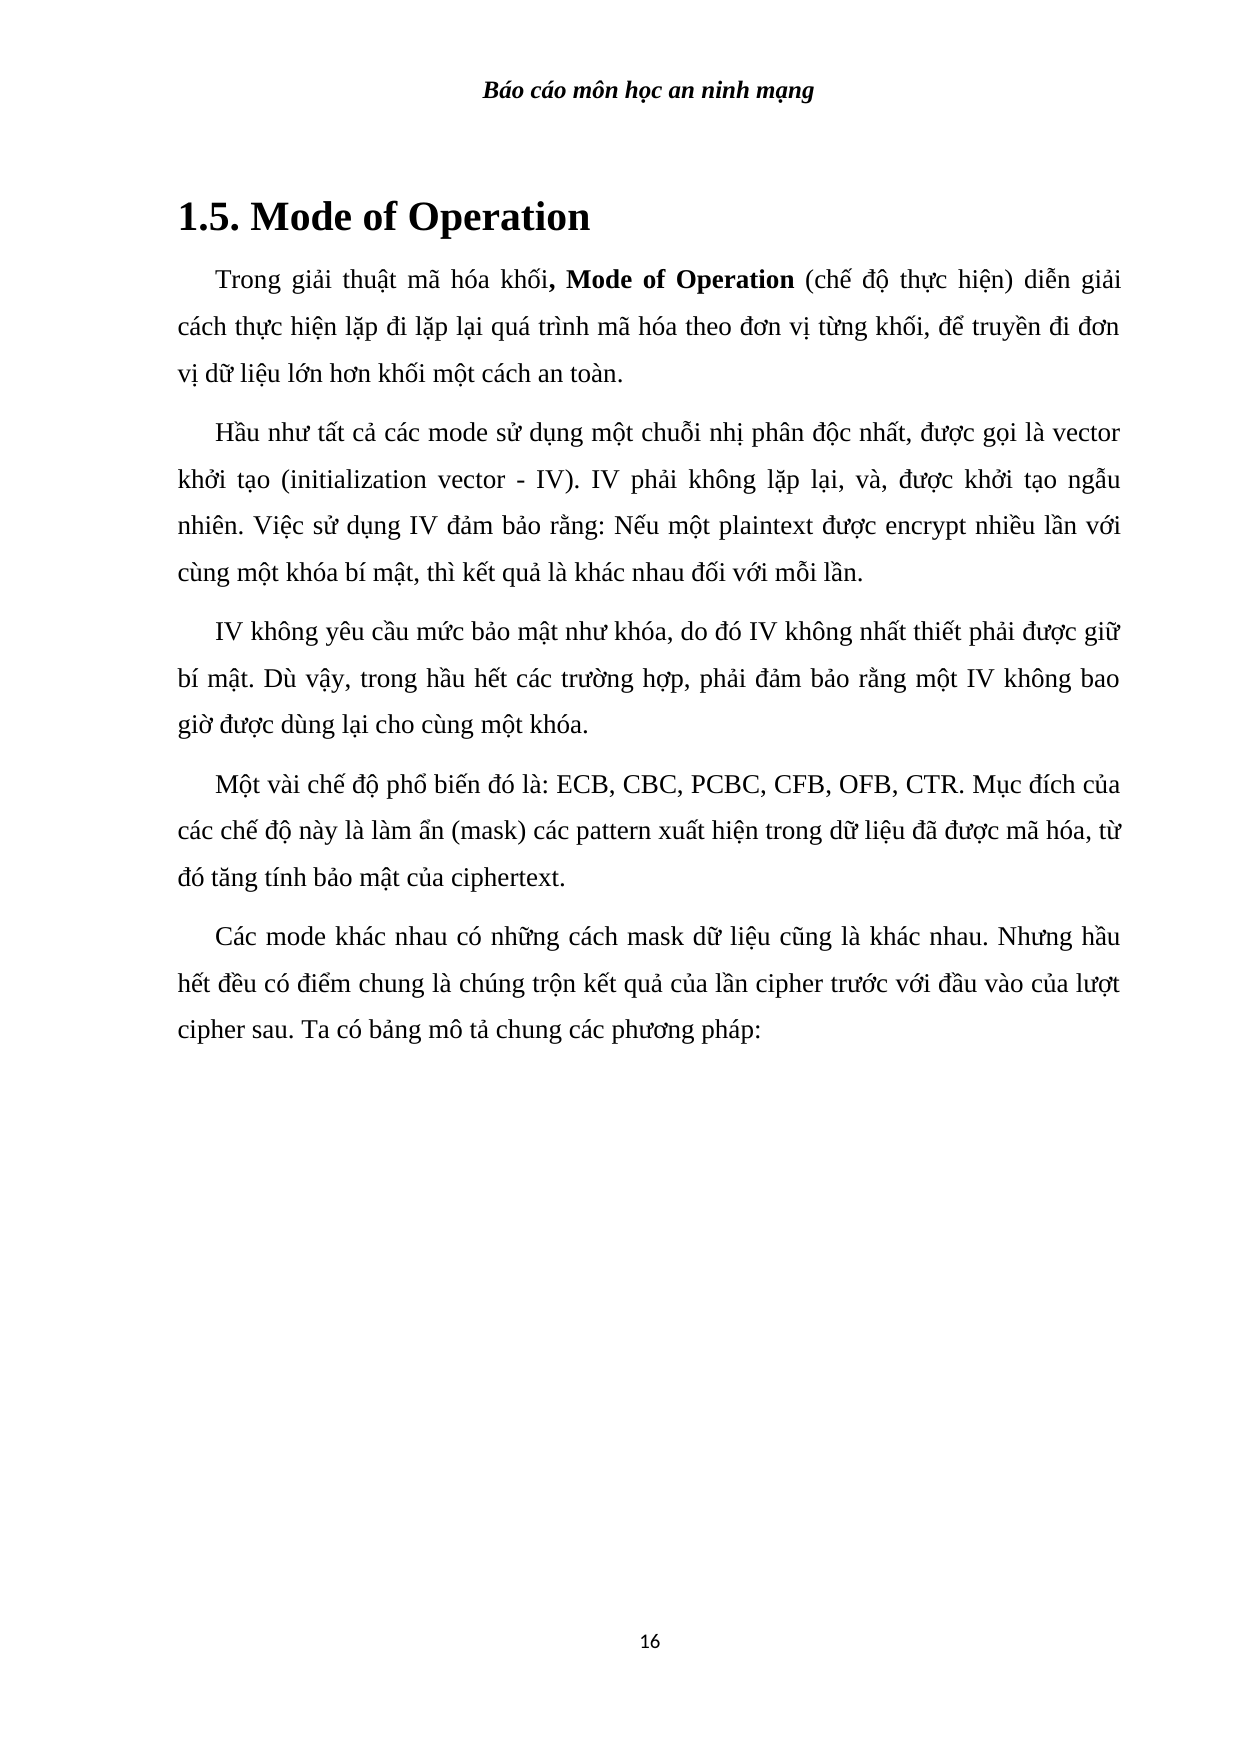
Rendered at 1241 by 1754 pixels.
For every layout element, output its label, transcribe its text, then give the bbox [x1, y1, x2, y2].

text Trong giải thuật mã hóa khối, Mode of Operation (chế độ thực hiện) diễn giải cách thực hiện lặp đi lặp lại quá trình mã hóa theo đơn vị từng khối, để truyền đi đơn vị dữ liệu lớn hơn khối một cách an toàn. [177, 263, 1122, 388]
text Các mode khác nhau có những cách mask dữ liệu cũng là khác nhau. Nhưng hầu hết đều có điểm chung là chúng trộn kết quả của lần cipher trước với đầu vào của lượt cipher sau. Ta có bảng mô tả chung các phương pháp: [177, 920, 1122, 1045]
text Một vài chế độ phổ biến đó là: ECB, CBC, PCBC, CFB, OFB, CTR. Mục đích của các chế độ này là làm ẩn (mask) các pattern xuất hiện trong dữ liệu đã được mã hóa, từ đó tăng tính bảo mật của ciphertext. [177, 768, 1122, 892]
text Hầu như tất cả các mode sử dụng một chuỗi nhị phân độc nhất, được gọi là vector khởi tạo (initialization vector - IV). IV phải không lặp lại, và, được khởi tạo ngẫu nhiên. Việc sử dụng IV đảm bảo rằng: Nếu một plaintext được encrypt nhiều lần với cùng một khóa bí mật, thì kết quả là khác nhau đối với mỗi lần. [177, 416, 1122, 587]
subtitle 1.5. Mode of Operation [177, 192, 1122, 239]
text IV không yêu cầu mức bảo mật như khóa, do đó IV không nhất thiết phải được giữ bí mật. Dù vậy, trong hầu hết các trường hợp, phải đảm bảo rằng một IV không bao giờ được dùng lại cho cùng một khóa. [177, 615, 1122, 740]
